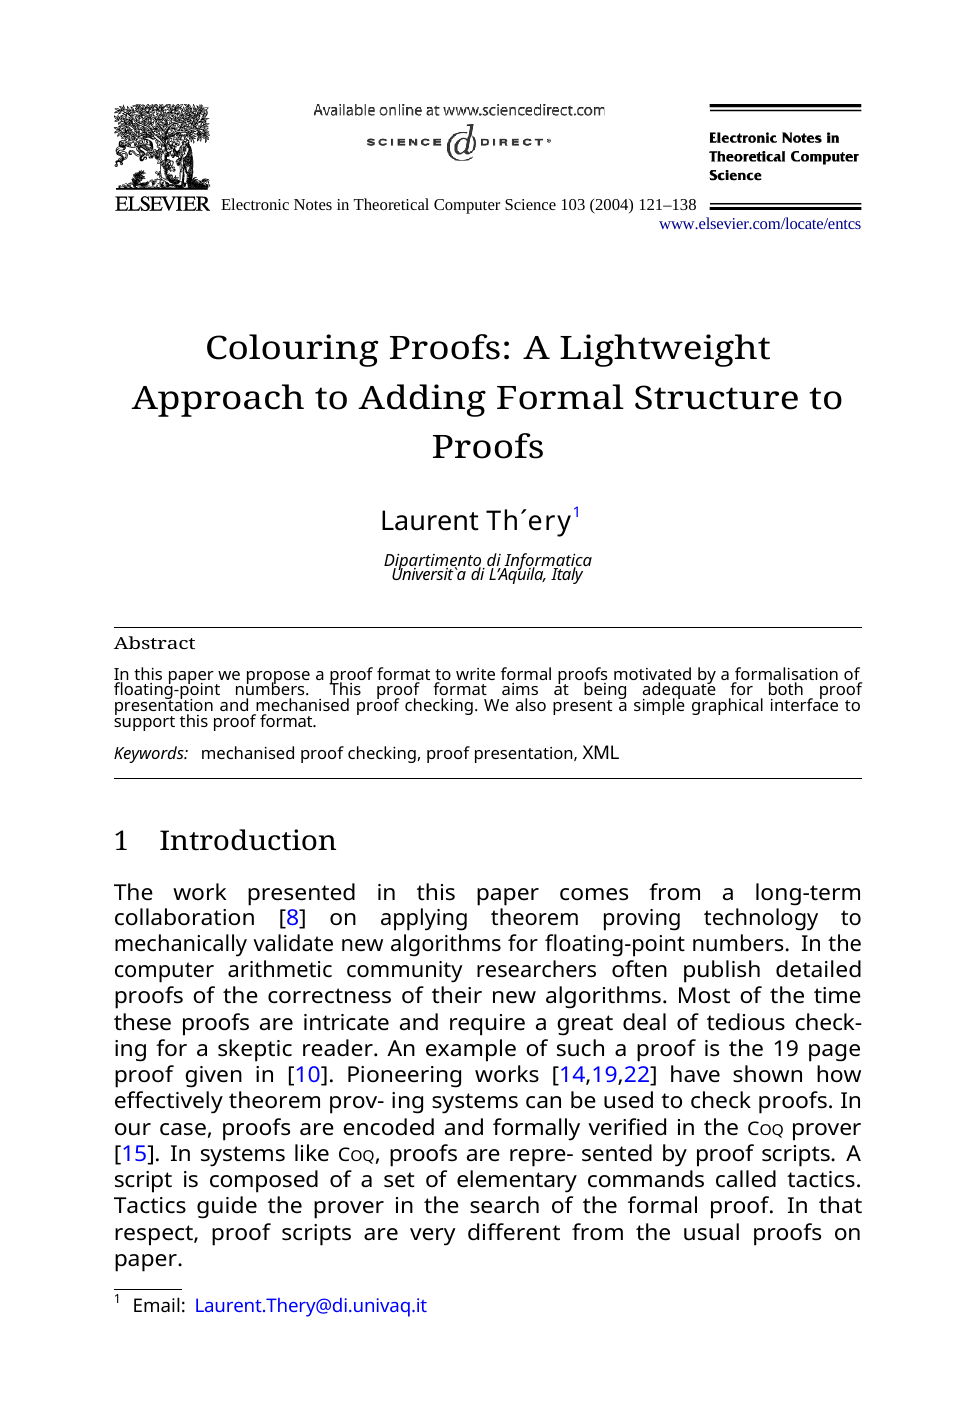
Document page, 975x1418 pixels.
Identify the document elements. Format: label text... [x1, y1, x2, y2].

text The work presented in this paper comes from a long-term collaboration [8] on applying theorem proving technology to mechanically validate new algorithms for floating-point numbers. In the computer arithmetic community researchers often publish detailed proofs of the correctness of their new algorithms. Most of the time these proofs are intricate and require a great deal of tedious check- ing for a skeptic reader. An example of such a proof is the 19 page proof given in [10]. Pioneering works [14,19,22] have shown how effectively theorem prov- ing systems can be used to check proofs. In our case, proofs are encoded and formally verified in the Coq prover [15]. In systems like Coq, proofs are repre- sented by proof scripts. A script is composed of a set of elementary commands called tactics. Tactics guide the prover in the search of the formal proof. In that respect, proof scripts are very different from the usual proofs on paper. [113, 879, 862, 1273]
picture [113, 104, 211, 211]
text Dipartimento di Informatica Universit`a di L’Aquila, Italy [378, 553, 596, 586]
text In this paper we propose a proof format to write formal proofs motivated by a formalisation of floating-point numbers. This proof format aims at being adequate for both proof presentation and mechanised proof checking. We also present a simple graphical interface to support this proof format. [113, 668, 861, 732]
text Abstract [113, 632, 875, 654]
text Electronic Notes in Theoretical Computer Science 103 (2004) 121–138 [210, 104, 872, 213]
text 1 Email: Laurent.Thery@di.univaq.it [113, 1286, 875, 1318]
title Colouring Proofs: A Lightweight Approach to Adding Formal Structure to Proofs [118, 325, 858, 468]
subtitle Laurent Th´ery1 [207, 502, 753, 538]
text www.elsevier.com/locate/entcs [102, 214, 862, 233]
text Keywords: mechanised proof checking, proof presentation, XML [113, 740, 875, 765]
subtitle Introduction [113, 821, 875, 858]
picture [709, 104, 862, 210]
